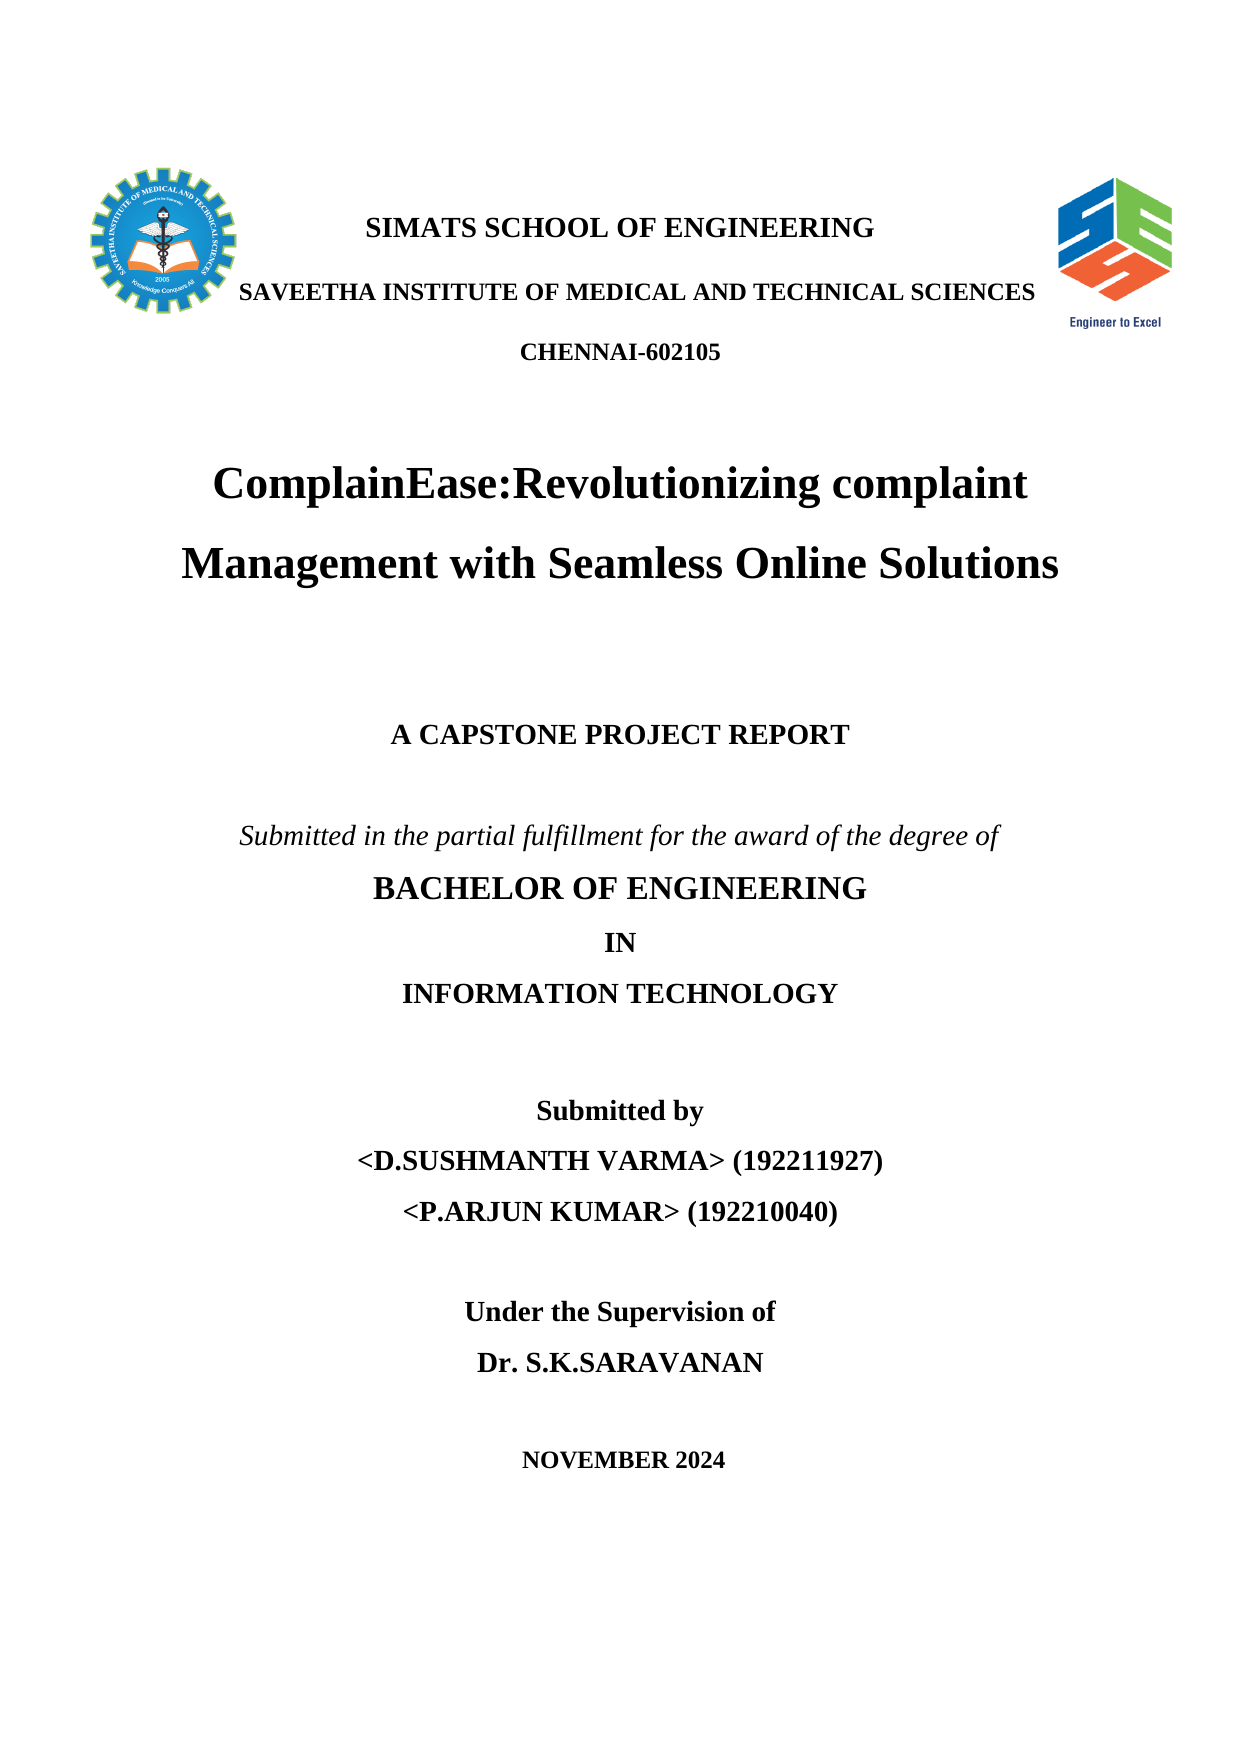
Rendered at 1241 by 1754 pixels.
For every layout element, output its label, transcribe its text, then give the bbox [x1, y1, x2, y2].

text INFORMATION TECHNOLOGY [150, 976, 1090, 1009]
picture [87, 166, 238, 314]
text ComplainEase:Revolutionizing complaint Management with Seamless Online Solutions [150, 456, 1090, 588]
text CHENNAI-602105 [150, 337, 1090, 365]
text <P.ARJUN KUMAR> (192210040) [150, 1194, 1090, 1227]
text Dr. S.K.SARAVANAN [150, 1345, 1090, 1378]
text Under the Supervision of [150, 1294, 1090, 1328]
picture [1058, 178, 1176, 329]
text SIMATS SCHOOL OF ENGINEERING [238, 210, 1090, 243]
text NOVEMBER 2024 [150, 1445, 1090, 1474]
text Submitted by [150, 1093, 1090, 1127]
text Submitted in the partial fulfillment for the award of the degree of [150, 818, 1090, 851]
text BACHELOR OF ENGINEERING [150, 868, 1090, 906]
text SAVEETHA INSTITUTE OF MEDICAL AND TECHNICAL SCIENCES [238, 277, 1090, 306]
text A CAPSTONE PROJECT REPORT [150, 717, 1090, 751]
text IN [150, 926, 1090, 959]
text <D.SUSHMANTH VARMA> (192211927) [150, 1143, 1090, 1177]
